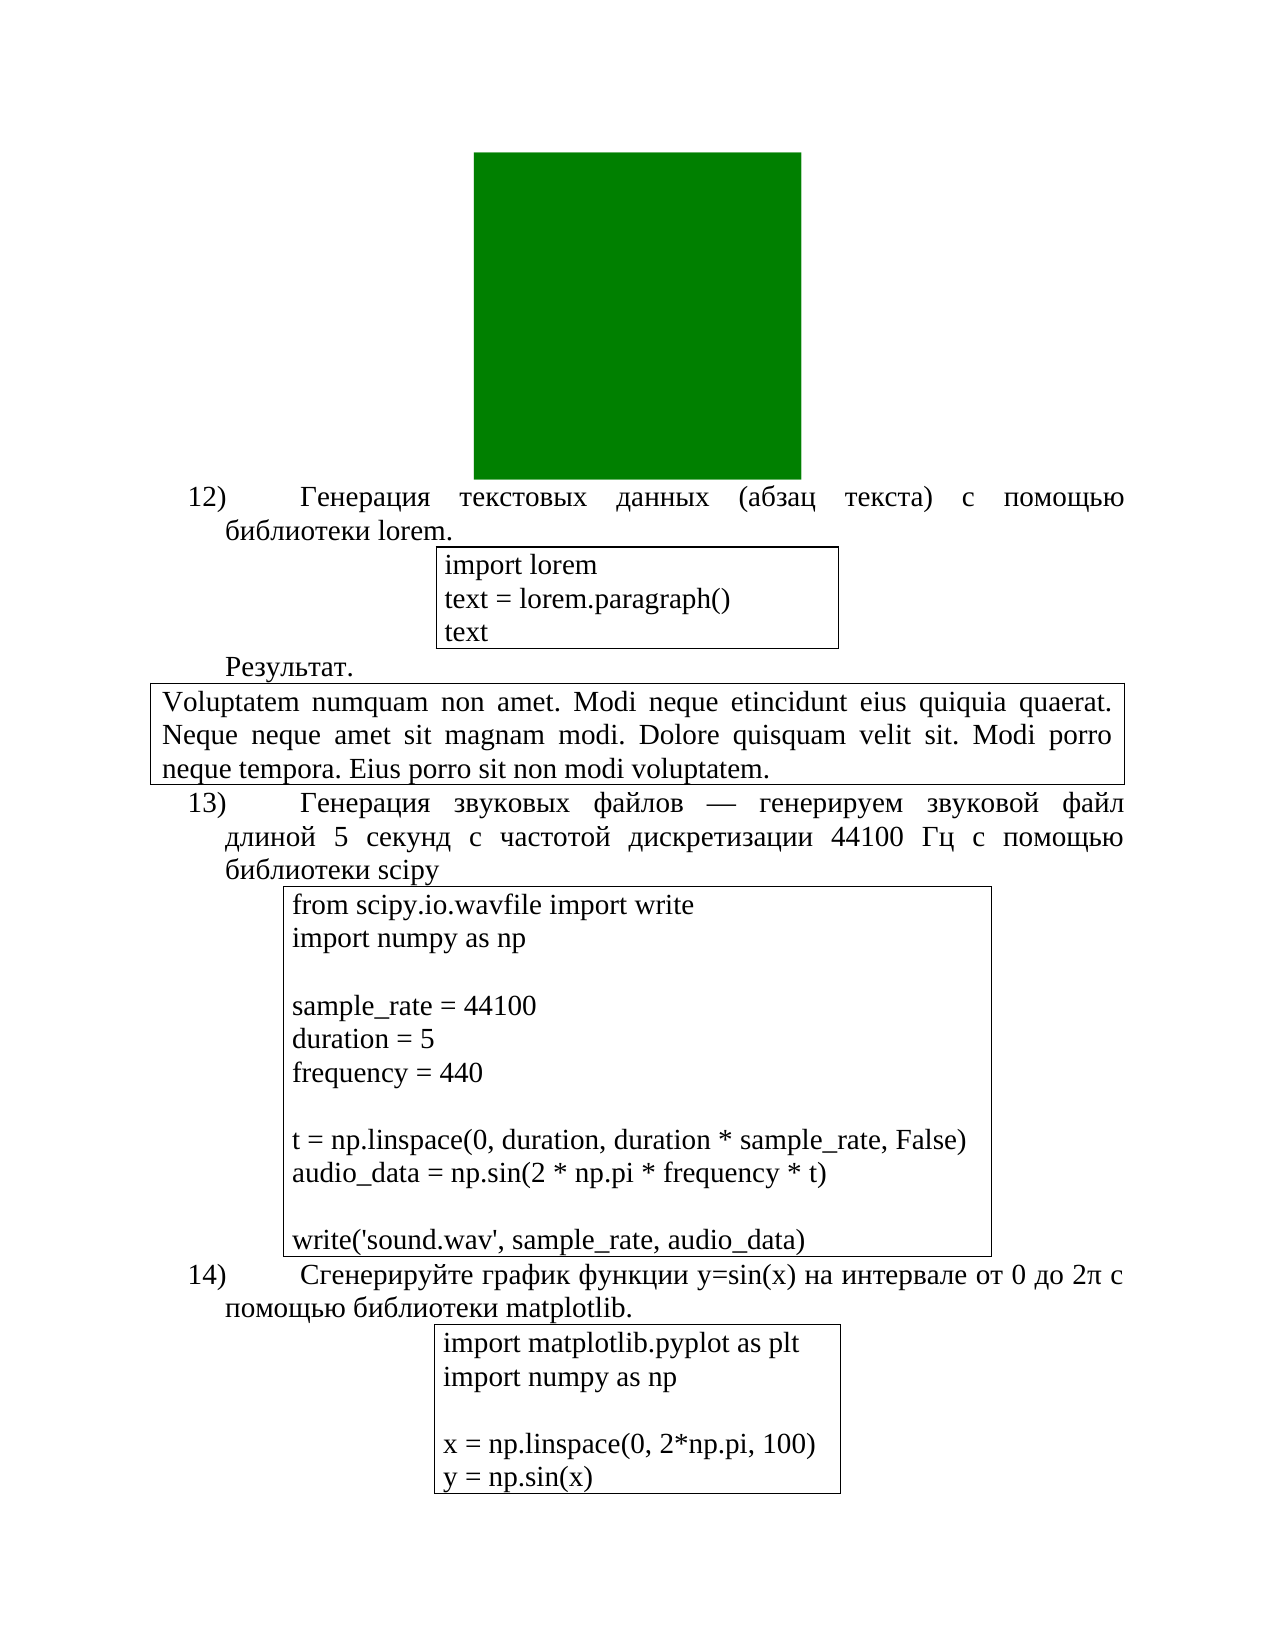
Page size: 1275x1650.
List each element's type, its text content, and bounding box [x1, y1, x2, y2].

table_header import lorem text = lorem.paragraph() text [437, 548, 838, 648]
table_header Voluptatem numquam non amet. Modi neque etincidunt eius quiquia quaerat. Neque neque amet sit magnam modi. Dolore quisquam velit sit. Modi porro neque tempora. Eius porro sit non modi voluptatem. [151, 684, 1124, 784]
picture [471, 150, 804, 480]
list Генерация звуковых файлов — генерируем звуковой файл длиной 5 секунд с частотой дискретизации 44100 Гц с помощью библиотеки scipy [187, 785, 1125, 886]
table_header from scipy.io.wavfile import write import numpy as np sample_rate = 44100 duration = 5 frequency = 440 t = np.linspace(0, duration, duration * sample_rate, False) audio_data = np.sin(2 * np.pi * frequency * t) write('sound.wav', sample_rate, audio_data) [284, 887, 991, 1256]
list Сгенерируйте график функции y=sin(x) на интервале от 0 до 2π с помощью библиотеки matplotlib. [187, 1257, 1125, 1324]
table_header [435, 1325, 840, 1493]
list Генерация текстовых данных (абзац текста) с помощью библиотеки lorem. [187, 479, 1125, 546]
text Результат. [150, 649, 1125, 683]
